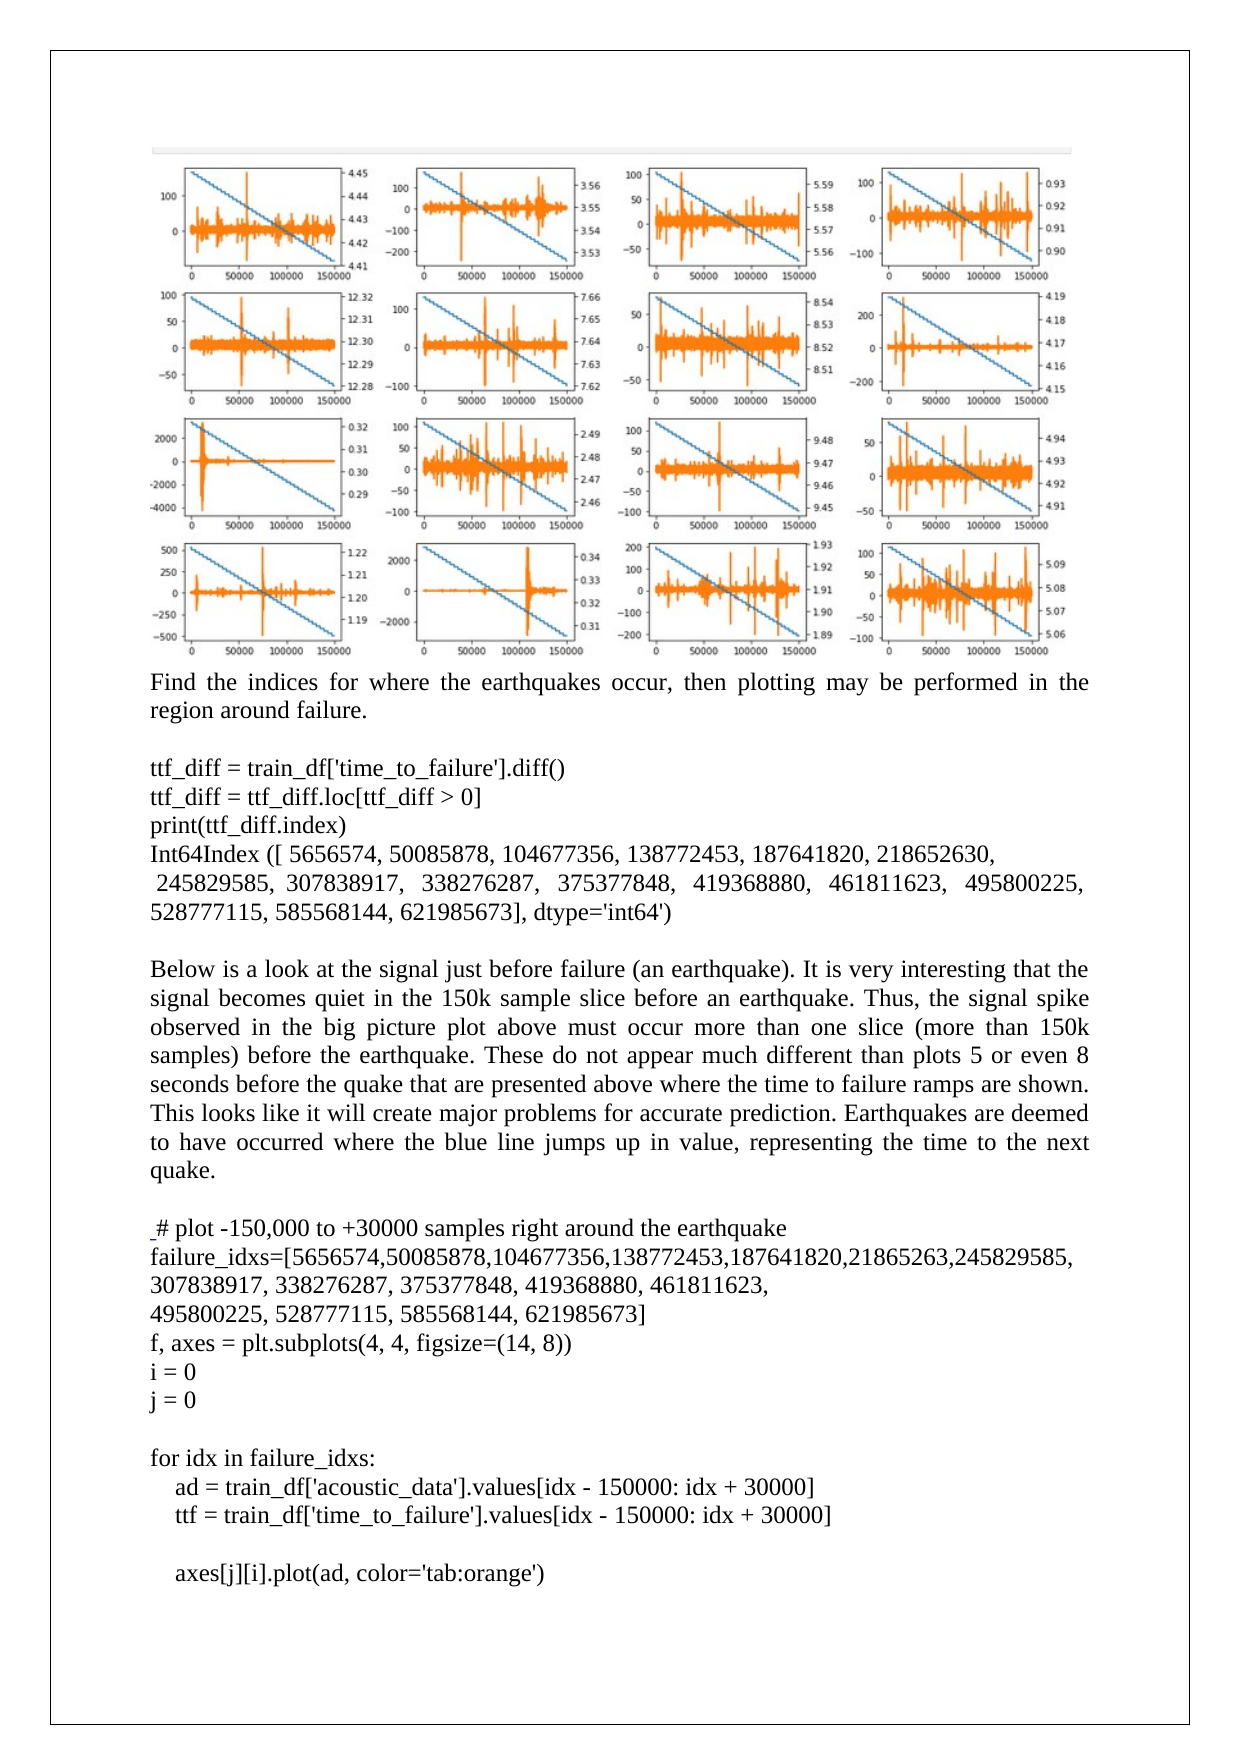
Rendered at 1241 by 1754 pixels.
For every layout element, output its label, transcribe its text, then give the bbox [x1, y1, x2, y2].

text ttf_diff = train_df['time_to_failure'].diff() ttf_diff = ttf_diff.loc[ttf_diff > 0] print(ttf_diff.index) [150, 753, 567, 839]
text 528777115, 585568144, 621985673], dtype='int64') [150, 897, 1103, 925]
text f, axes = plt.subplots(4, 4, figsize=(14, 8)) i = 0 [150, 1328, 574, 1385]
picture [150, 147, 1072, 658]
text j = 0 [150, 1385, 1103, 1414]
text 495800225, 528777115, 585568144, 621985673] [150, 1299, 1103, 1328]
text axes[j][i].plot(ad, color='tab:orange') [175, 1558, 1103, 1587]
text Int64Index ([ 5656574, 50085878, 104677356, 138772453, 187641820, 218652630, [150, 839, 1103, 868]
text for idx in failure_idxs: [150, 1443, 1103, 1472]
text # plot -150,000 to +30000 samples right around the earthquake failure_idxs=[5656574,50085878,104677356,138772453,187641820,21865263,245829585, 307838917, 338276287, 375377848, 419368880, 461811623, [150, 1213, 1075, 1299]
text 245829585, 307838917, 338276287, 375377848, 419368880, 461811623, 495800225, [156, 868, 1103, 897]
text ad = train_df['acoustic_data'].values[idx - 150000: idx + 30000] ttf = train_df['time_to_failure'].values[idx - 150000: idx + 30000] [175, 1472, 832, 1529]
text Below is a look at the signal just before failure (an earthquake). It is very interesting that the signal becomes quiet in the 150k sample slice before an earthquake. Thus, the signal spike observed in the big picture plot above must occur more than one slice (more than 150k samples) before the earthquake. These do not appear much different than plots 5 or even 8 seconds before the quake that are presented above where the time to failure ramps are shown. This looks like it will create major problems for accurate prediction. Earthquakes are deemed to have occurred where the blue line jumps up in value, representing the time to the next quake. [150, 954, 1091, 1184]
text Find the indices for where the earthquakes occur, then plotting may be performed in the region around failure. [150, 667, 1103, 724]
